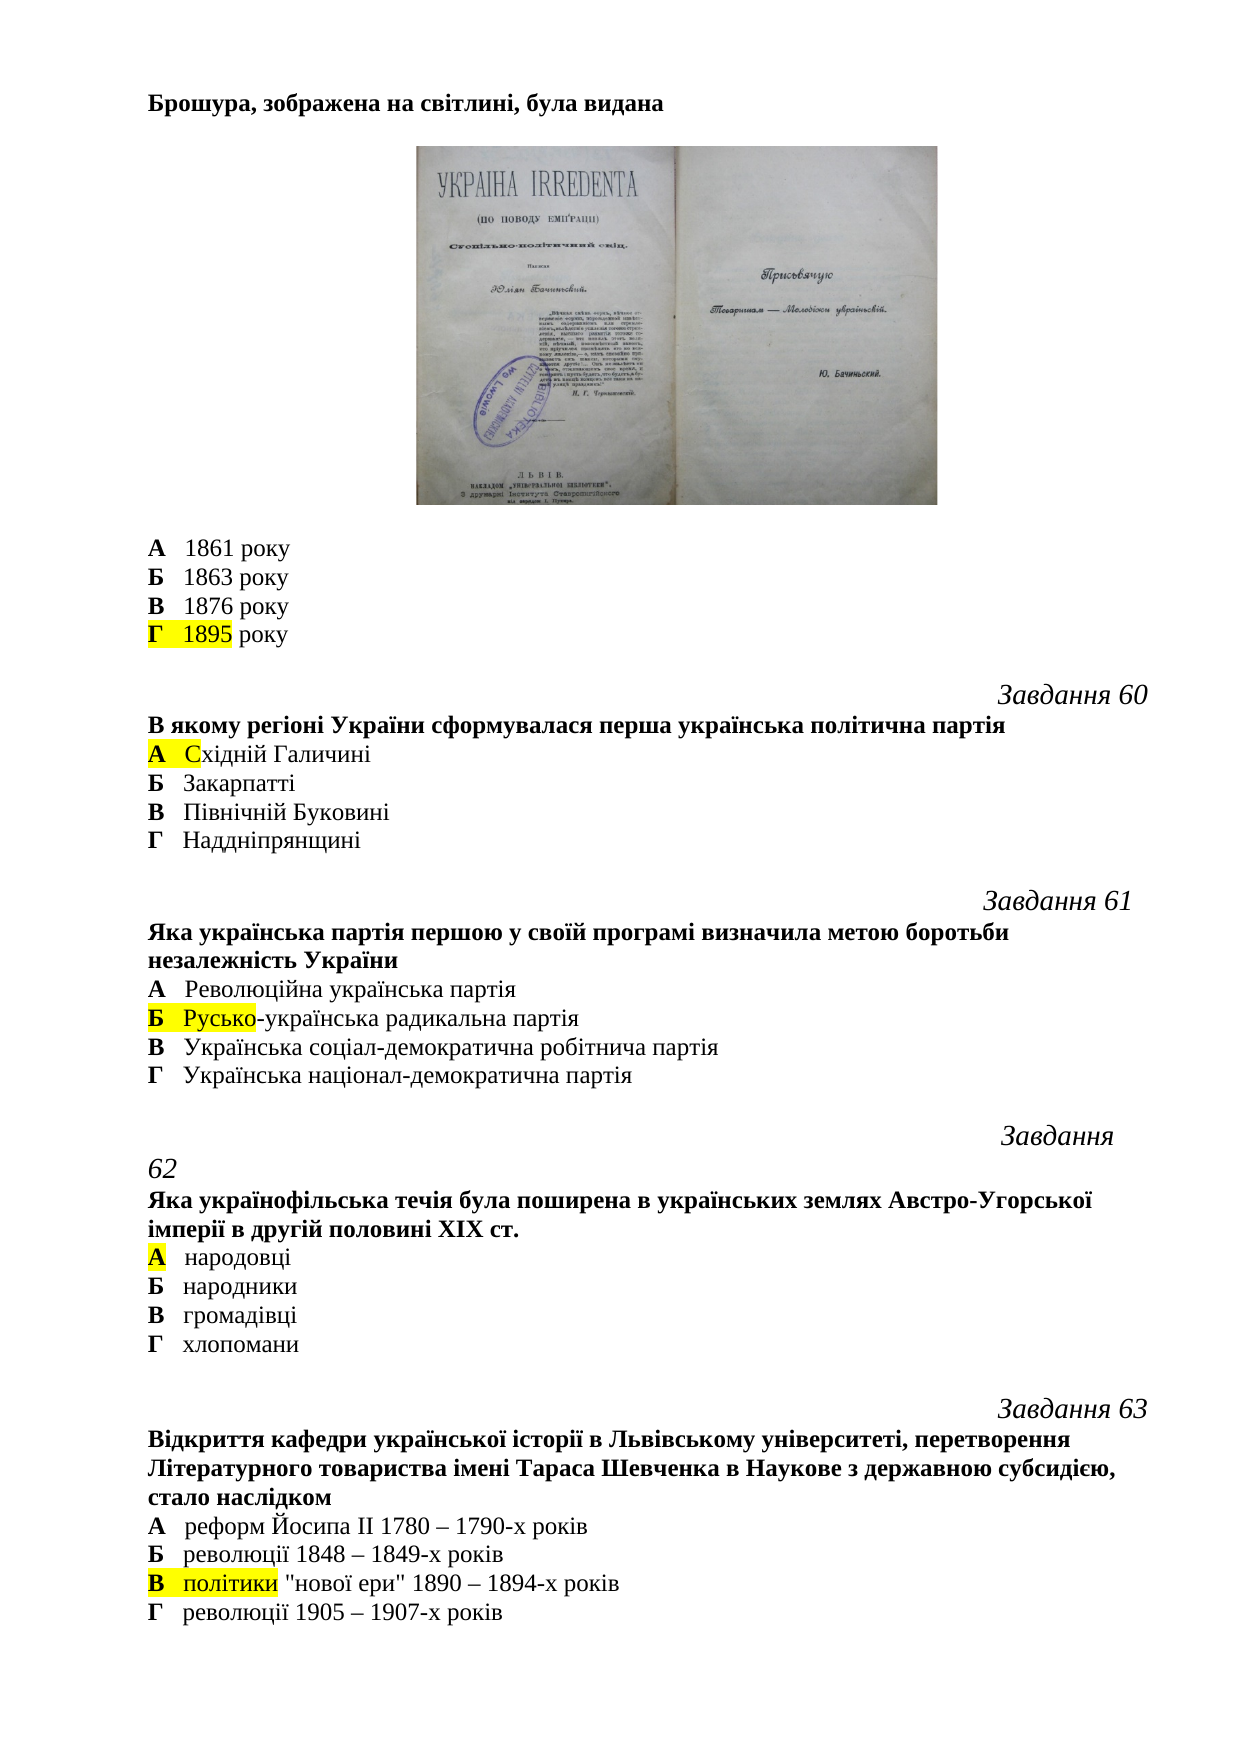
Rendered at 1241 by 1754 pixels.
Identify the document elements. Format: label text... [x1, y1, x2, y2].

text А 1861 року [148, 533, 1152, 562]
text Літературного товариства імені Тараса Шевченка в Наукове з державною субсидією, стало наслідком [148, 1453, 1152, 1511]
text Б Закарпатті [148, 768, 1152, 797]
text Завдання 61 [148, 883, 1152, 917]
text Г хлопомани [148, 1329, 1152, 1357]
text А Східній Галичині [201, 739, 1152, 768]
text В Українська соціал-демократична робітнича партія [148, 1032, 1152, 1060]
text А Революційна українська партія [148, 974, 1152, 1003]
text Г 1895 року [148, 619, 1152, 648]
text Б революції 1848 – 1849-х років [148, 1539, 1152, 1568]
text В громадівці [148, 1300, 1152, 1329]
text Г Наддніпрянщині [148, 826, 1152, 854]
text Яка українська партія першою у своїй програмі визначила метою боротьби незалежність України [148, 917, 1152, 974]
text Брошура, зображена на світлині, була видана [148, 88, 1152, 117]
text В якому регіоні України сформувалася перша українська політична партія [148, 711, 1152, 739]
text А реформ Йосипа II 1780 – 1790-х років [148, 1511, 1152, 1539]
picture [416, 146, 938, 505]
text Б 1863 року В 1876 року [148, 562, 1152, 619]
text Завдання 63 [148, 1391, 1152, 1424]
text Г революції 1905 – 1907-х років [148, 1597, 1152, 1626]
text Г Українська націонал-демократична партія [148, 1060, 1152, 1089]
text Відкриття кафедри української історії в Львівському університеті, перетворення [148, 1424, 1152, 1453]
text Завдання 62 [148, 1118, 1152, 1185]
text Завдання 60 [148, 677, 1152, 711]
text В політики "нової ери" 1890 – 1894-х років [278, 1568, 1152, 1597]
text А народовці [148, 1242, 1152, 1271]
text Яка українофільська течія була поширена в українських землях Австро-Угорської імперії в другій половині XIX ст. [148, 1185, 1152, 1242]
text В Північній Буковині [148, 797, 1152, 826]
text Б Русько-українська радикальна партія [256, 1003, 1152, 1032]
text Б народники [148, 1271, 1152, 1300]
